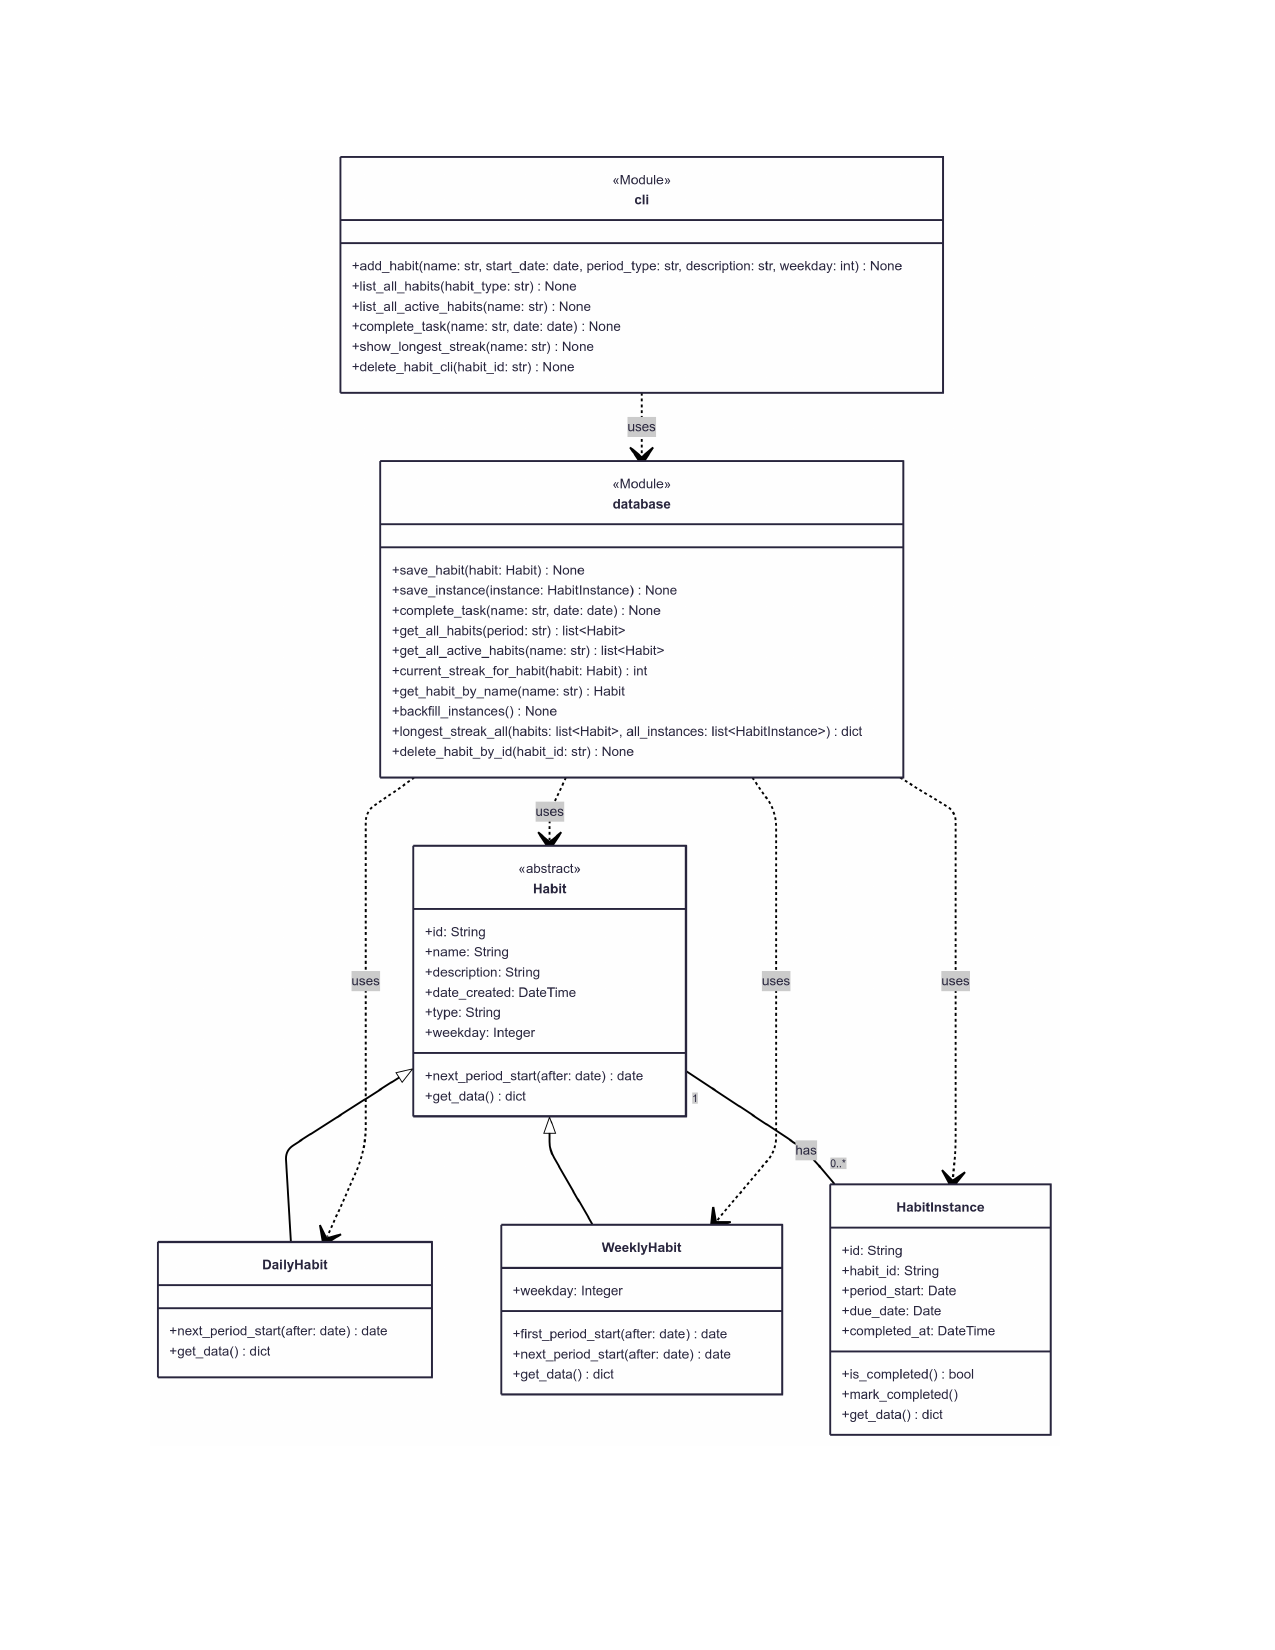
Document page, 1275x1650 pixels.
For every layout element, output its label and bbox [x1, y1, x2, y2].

picture [150, 150, 1061, 1446]
